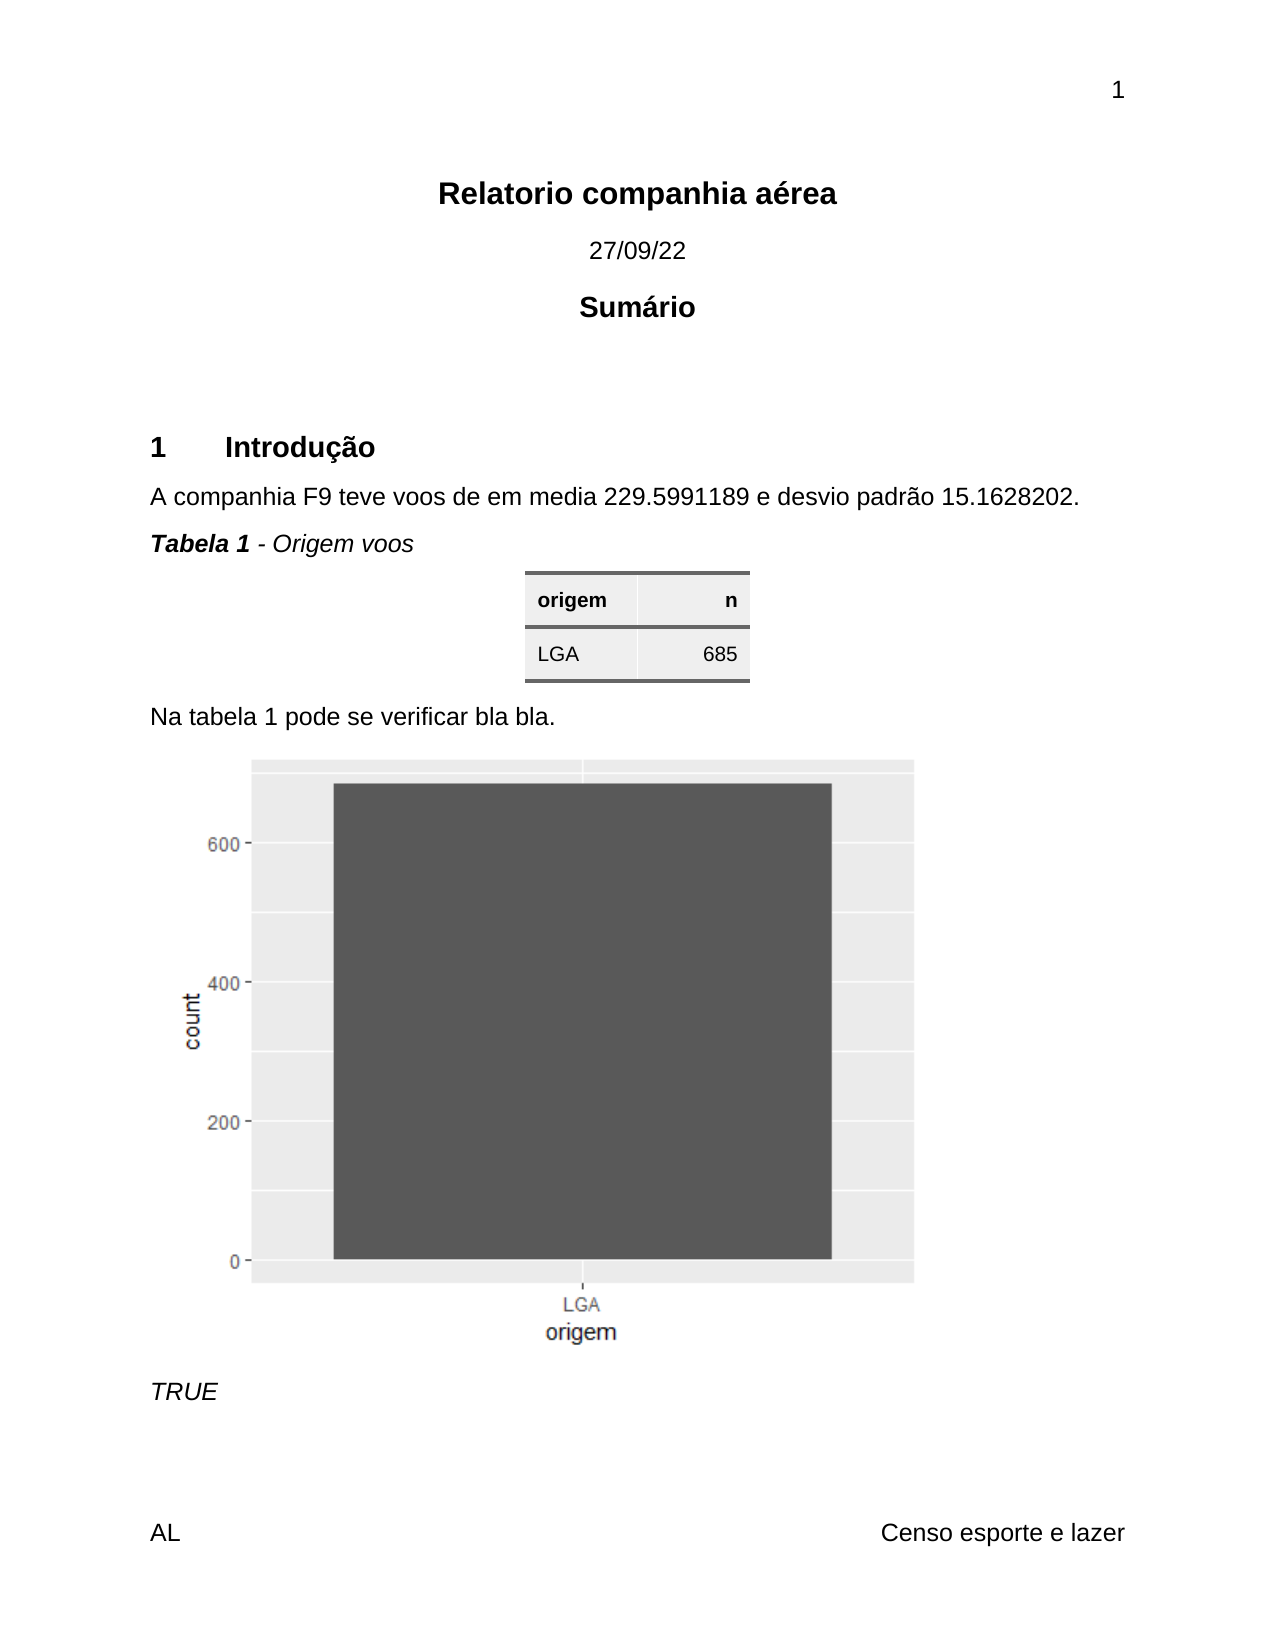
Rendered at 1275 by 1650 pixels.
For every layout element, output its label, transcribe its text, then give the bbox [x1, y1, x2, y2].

subtitle 1 Introdução [150, 429, 1125, 463]
subtitle Relatorio companhia aérea [150, 175, 1125, 211]
table_header n [638, 575, 750, 625]
table_header origem [525, 575, 637, 625]
table_cell LGA [525, 629, 637, 679]
picture [168, 749, 927, 1356]
text 27/09/22 [150, 236, 1125, 265]
text Na tabela pode se verificar bla bla. [150, 702, 1125, 731]
text TRUE [150, 1377, 1125, 1405]
text Tabela - Origem voos [150, 529, 1125, 558]
text A companhia F9 teve voos de em media 229.5991189 e desvio padrão 15.1628202. [150, 482, 1125, 511]
table_cell 685 [638, 629, 750, 679]
